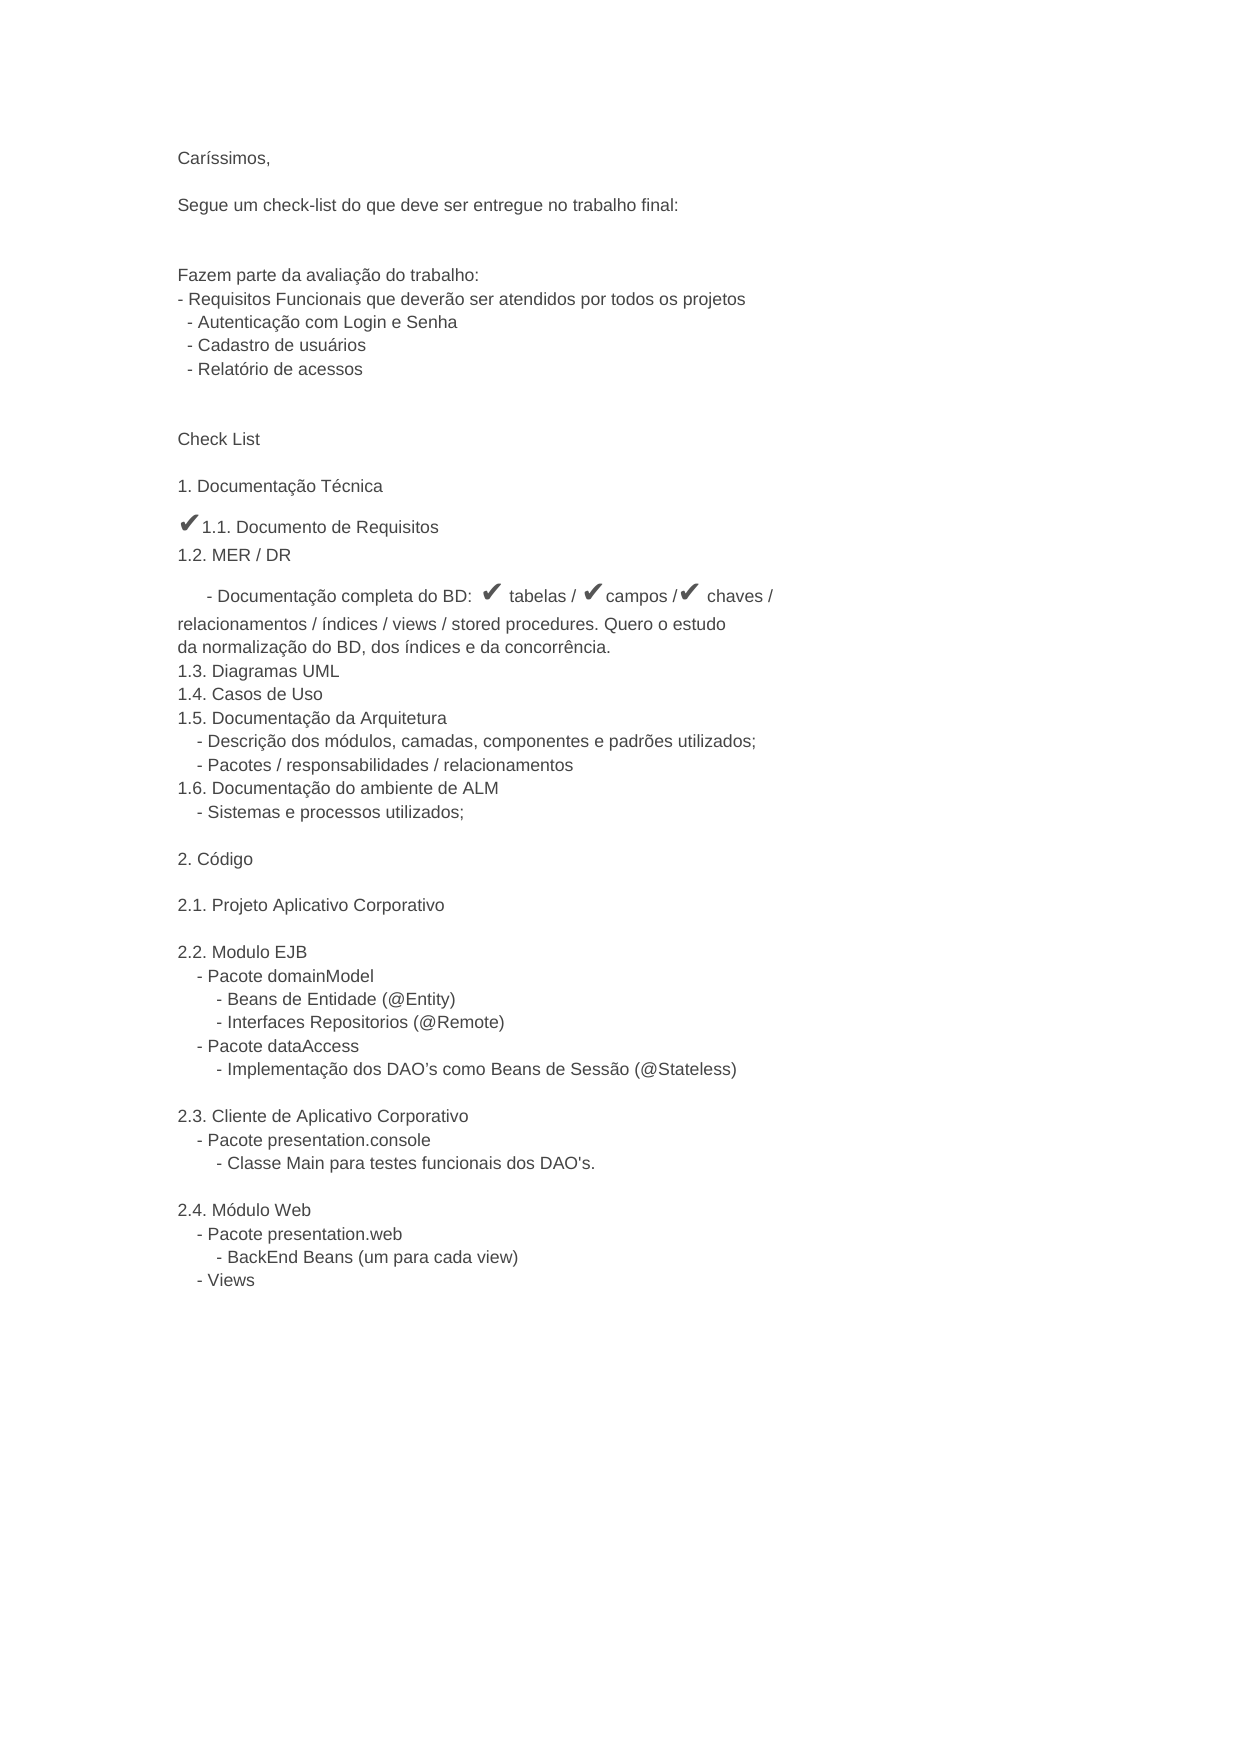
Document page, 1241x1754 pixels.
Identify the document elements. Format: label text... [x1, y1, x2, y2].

text Caríssimos, Segue um check-list do que deve ser entregue no trabalho final: Fazem parte da avaliação do trabalho: - Requisitos Funcionais que deverão ser atendidos por todos os projetos - Autenticação com Login e Senha - Cadastro de usuários - Relatório de acessos Check List 1. Documentação Técnica ✔1.1. Documento de Requisitos 1.2. MER / DR - Documentação completa do BD: ✔ tabelas / ✔campos /✔ chaves / relacionamentos / índices / views / stored procedures. Quero o estudo da normalização do BD, dos índices e da concorrência. 1.3. Diagramas UML 1.4. Casos de Uso 1.5. Documentação da Arquitetura - Descrição dos módulos, camadas, componentes e padrões utilizados; - Pacotes / responsabilidades / relacionamentos 1.6. Documentação do ambiente de ALM - Sistemas e processos utilizados; 2. Código 2.1. Projeto Aplicativo Corporativo 2.2. Modulo EJB - Pacote domainModel - Beans de Entidade (@Entity) - Interfaces Repositorios (@Remote) - Pacote dataAccess - Implementação dos DAO’s como Beans de Sessão (@Stateless) 2.3. Cliente de Aplicativo Corporativo - Pacote presentation.console - Classe Main para testes funcionais dos DAO's. 2.4. Módulo Web - Pacote presentation.web - BackEnd Beans (um para cada view) - Views [177, 148, 1063, 1291]
